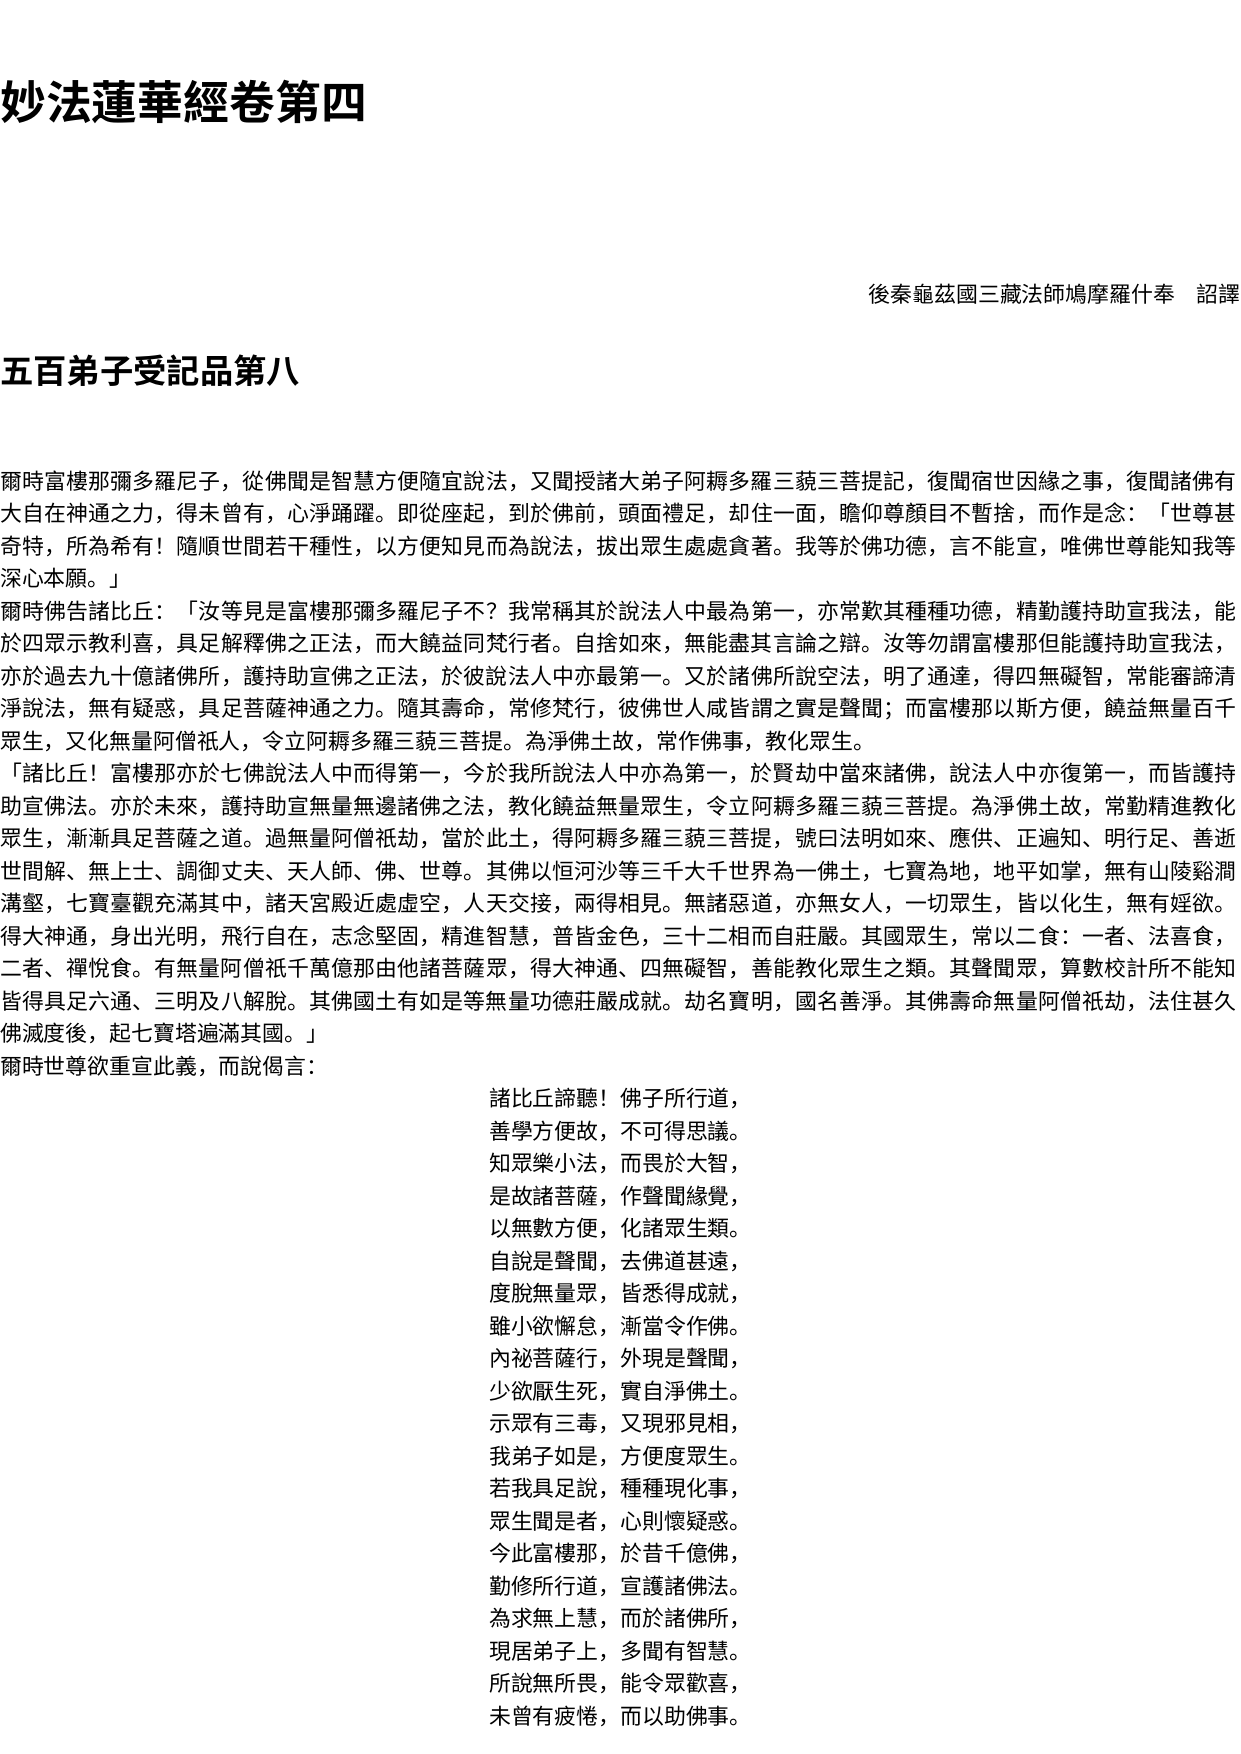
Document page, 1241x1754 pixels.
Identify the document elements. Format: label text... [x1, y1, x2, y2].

subtitle 妙法蓮華經卷第四 [0, 51, 1240, 149]
text 內祕菩薩行，外現是聲聞， [0, 1341, 1240, 1373]
text 雖小欲懈怠，漸當令作佛。 [0, 1308, 1240, 1341]
text 我弟子如是，方便度眾生。 [0, 1438, 1240, 1471]
text 爾時佛告諸比丘：「汝等見是富樓那彌多羅尼子不？我常稱其於說法人中最為第一，亦常歎其種種功德，精勤護持助宣我法，能於四眾示教利喜，具足解釋佛之正法，而大饒益同梵行者。自捨如來，無能盡其言論之辯。汝等勿謂富樓那但能護持助宣我法，亦於過去九十億諸佛所，護持助宣佛之正法，於彼說法人中亦最第一。又於諸佛所說空法，明了通達，得四無礙智，常能審諦清淨說法，無有疑惑，具足菩薩神通之力。隨其壽命，常修梵行，彼佛世人咸皆謂之實是聲聞；而富樓那以斯方便，饒益無量百千眾生，又化無量阿僧祇人，令立阿耨多羅三藐三菩提。為淨佛土故，常作佛事，教化眾生。 [0, 593, 1240, 756]
text 後秦龜茲國三藏法師鳩摩羅什奉 詔譯 [0, 277, 1240, 309]
text 爾時世尊欲重宣此義，而說偈言： [0, 1048, 1240, 1081]
text 善學方便故，不可得思議。 [0, 1113, 1240, 1146]
text 現居弟子上，多聞有智慧。 [0, 1633, 1240, 1666]
text 示眾有三毒，又現邪見相， [0, 1406, 1240, 1438]
text 「諸比丘！富樓那亦於七佛說法人中而得第一，今於我所說法人中亦為第一，於賢劫中當來諸佛，說法人中亦復第一，而皆護持助宣佛法。亦於未來，護持助宣無量無邊諸佛之法，教化饒益無量眾生，令立阿耨多羅三藐三菩提。為淨佛土故，常勤精進教化眾生，漸漸具足菩薩之道。過無量阿僧祇劫，當於此土，得阿耨多羅三藐三菩提，號曰法明如來、應供、正遍知、明行足、善逝、世間解、無上士、調御丈夫、天人師、佛、世尊。其佛以恒河沙等三千大千世界為一佛土，七寶為地，地平如掌，無有山陵谿澗溝壑，七寶臺觀充滿其中，諸天宮殿近處虛空，人天交接，兩得相見。無諸惡道，亦無女人，一切眾生，皆以化生，無有婬欲。得大神通，身出光明，飛行自在，志念堅固，精進智慧，普皆金色，三十二相而自莊嚴。其國眾生，常以二食：一者、法喜食，二者、禪悅食。有無量阿僧祇千萬億那由他諸菩薩眾，得大神通、四無礙智，善能教化眾生之類。其聲聞眾，算數校計所不能知，皆得具足六通、三明及八解脫。其佛國土有如是等無量功德莊嚴成就。劫名寶明，國名善淨。其佛壽命無量阿僧祇劫，法住甚久。佛滅度後，起七寶塔遍滿其國。」 [0, 756, 1240, 1048]
text 自說是聲聞，去佛道甚遠， [0, 1243, 1240, 1276]
text 是故諸菩薩，作聲聞緣覺， [0, 1178, 1240, 1211]
text 為求無上慧，而於諸佛所， [0, 1601, 1240, 1633]
text 度脫無量眾，皆悉得成就， [0, 1276, 1240, 1308]
text 少欲厭生死，實自淨佛土。 [0, 1373, 1240, 1406]
text 諸比丘諦聽！佛子所行道， [0, 1081, 1240, 1113]
text 今此富樓那，於昔千億佛， [0, 1536, 1240, 1568]
text 所說無所畏，能令眾歡喜， [0, 1666, 1240, 1698]
text 未曾有疲惓，而以助佛事。 [0, 1698, 1240, 1731]
text 以無數方便，化諸眾生類。 [0, 1211, 1240, 1243]
text 知眾樂小法，而畏於大智， [0, 1146, 1240, 1178]
text 若我具足說，種種現化事， [0, 1471, 1240, 1503]
text 爾時富樓那彌多羅尼子，從佛聞是智慧方便隨宜說法，又聞授諸大弟子阿耨多羅三藐三菩提記，復聞宿世因緣之事，復聞諸佛有大自在神通之力，得未曾有，心淨踊躍。即從座起，到於佛前，頭面禮足，却住一面，瞻仰尊顏目不暫捨，而作是念：「世尊甚奇特，所為希有！隨順世間若干種性，以方便知見而為說法，拔出眾生處處貪著。我等於佛功德，言不能宣，唯佛世尊能知我等深心本願。」 [0, 463, 1240, 593]
subtitle 五百弟子受記品第八 [0, 336, 1240, 401]
text 勤修所行道，宣護諸佛法。 [0, 1568, 1240, 1601]
text 眾生聞是者，心則懷疑惑。 [0, 1503, 1240, 1536]
